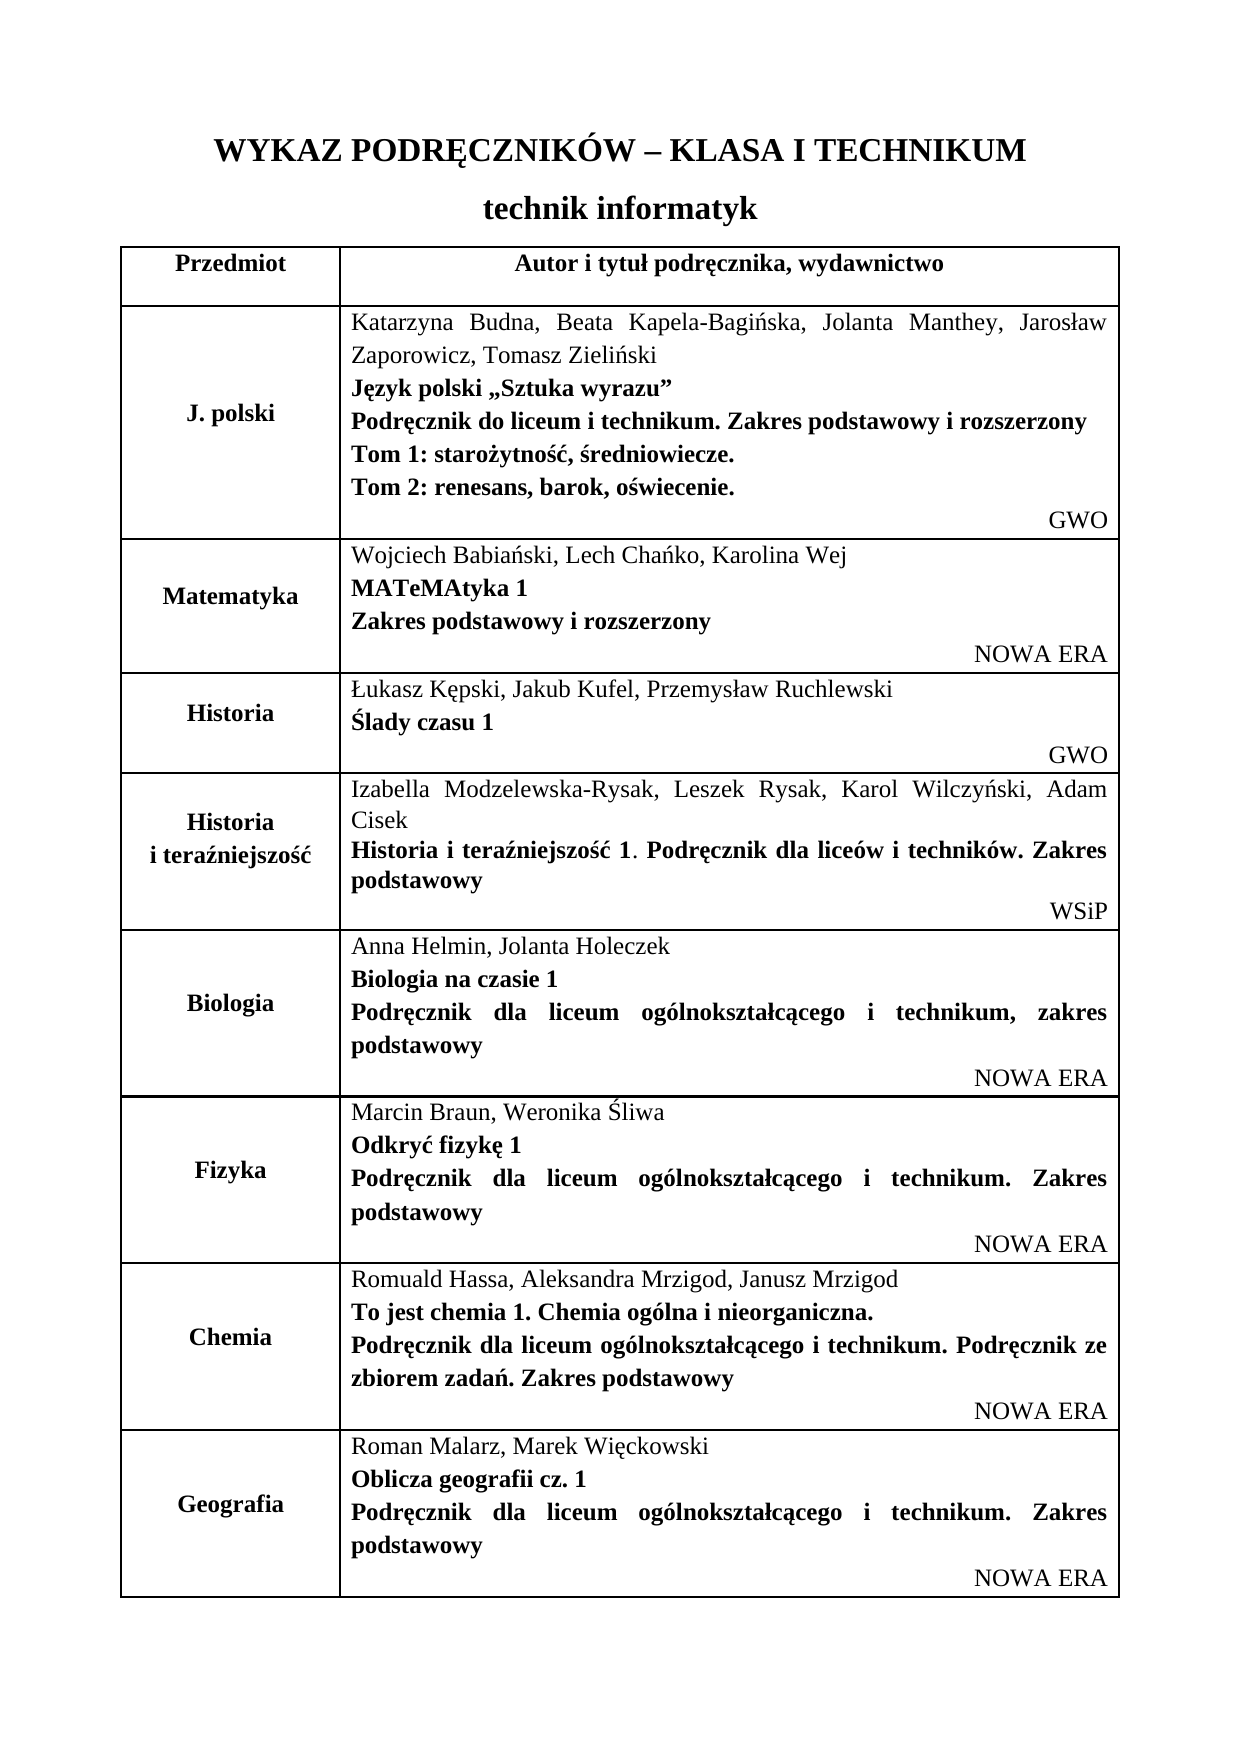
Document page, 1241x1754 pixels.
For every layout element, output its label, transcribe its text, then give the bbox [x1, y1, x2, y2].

table_cell Biologia [122, 931, 339, 1095]
table_cell Łukasz Kępski, Jakub Kufel, Przemysław Ruchlewski Ślady czasu 1 GWO [341, 674, 1118, 772]
table_cell Katarzyna Budna, Beata Kapela-Bagińska, Jolanta Manthey, Jarosław Zaporowicz, Tomasz Zieliński Język polski „Sztuka wyrazu” Podręcznik do liceum i technikum. Zakres podstawowy i rozszerzony Tom 1: starożytność, średniowiecze. Tom 2: renesans, barok, oświecenie. GWO [341, 307, 1118, 538]
table_cell Izabella Modzelewska-Rysak, Leszek Rysak, Karol Wilczyński, Adam Cisek Historia i teraźniejszość 1. Podręcznik dla liceów i techników. Zakres podstawowy WSiP [341, 774, 1118, 929]
text WYKAZ PODRĘCZNIKÓW – KLASA I TECHNIKUM [148, 130, 1092, 168]
table_cell Anna Helmin, Jolanta Holeczek Biologia na czasie 1 Podręcznik dla liceum ogólnokształcącego i technikum, zakres podstawowy NOWA ERA [341, 931, 1118, 1095]
table_cell J. polski [122, 307, 339, 538]
table_cell Marcin Braun, Weronika Śliwa Odkryć fizykę 1 Podręcznik dla liceum ogólnokształcącego i technikum. Zakres podstawowy NOWA ERA [341, 1098, 1118, 1262]
table_cell Chemia [122, 1264, 339, 1429]
table_cell Geografia [122, 1431, 339, 1596]
table_cell Romuald Hassa, Aleksandra Mrzigod, Janusz Mrzigod To jest chemia 1. Chemia ogólna i nieorganiczna. Podręcznik dla liceum ogólnokształcącego i technikum. Podręcznik ze zbiorem zadań. Zakres podstawowy NOWA ERA [341, 1264, 1118, 1429]
table_cell Historia [122, 674, 339, 772]
table_cell Roman Malarz, Marek Więckowski Oblicza geografii cz. 1 Podręcznik dla liceum ogólnokształcącego i technikum. Zakres podstawowy NOWA ERA [341, 1431, 1118, 1596]
table_cell Fizyka [122, 1098, 339, 1262]
table_cell Matematyka [122, 540, 339, 672]
table_cell Wojciech Babiański, Lech Chańko, Karolina Wej MATeMAtyka 1 Zakres podstawowy i rozszerzony NOWA ERA [341, 540, 1118, 672]
table_header Autor i tytuł podręcznika, wydawnictwo [341, 248, 1118, 305]
table_cell Historia i teraźniejszość [122, 774, 339, 929]
table_header Przedmiot [122, 248, 339, 305]
text technik informatyk [148, 188, 1092, 226]
